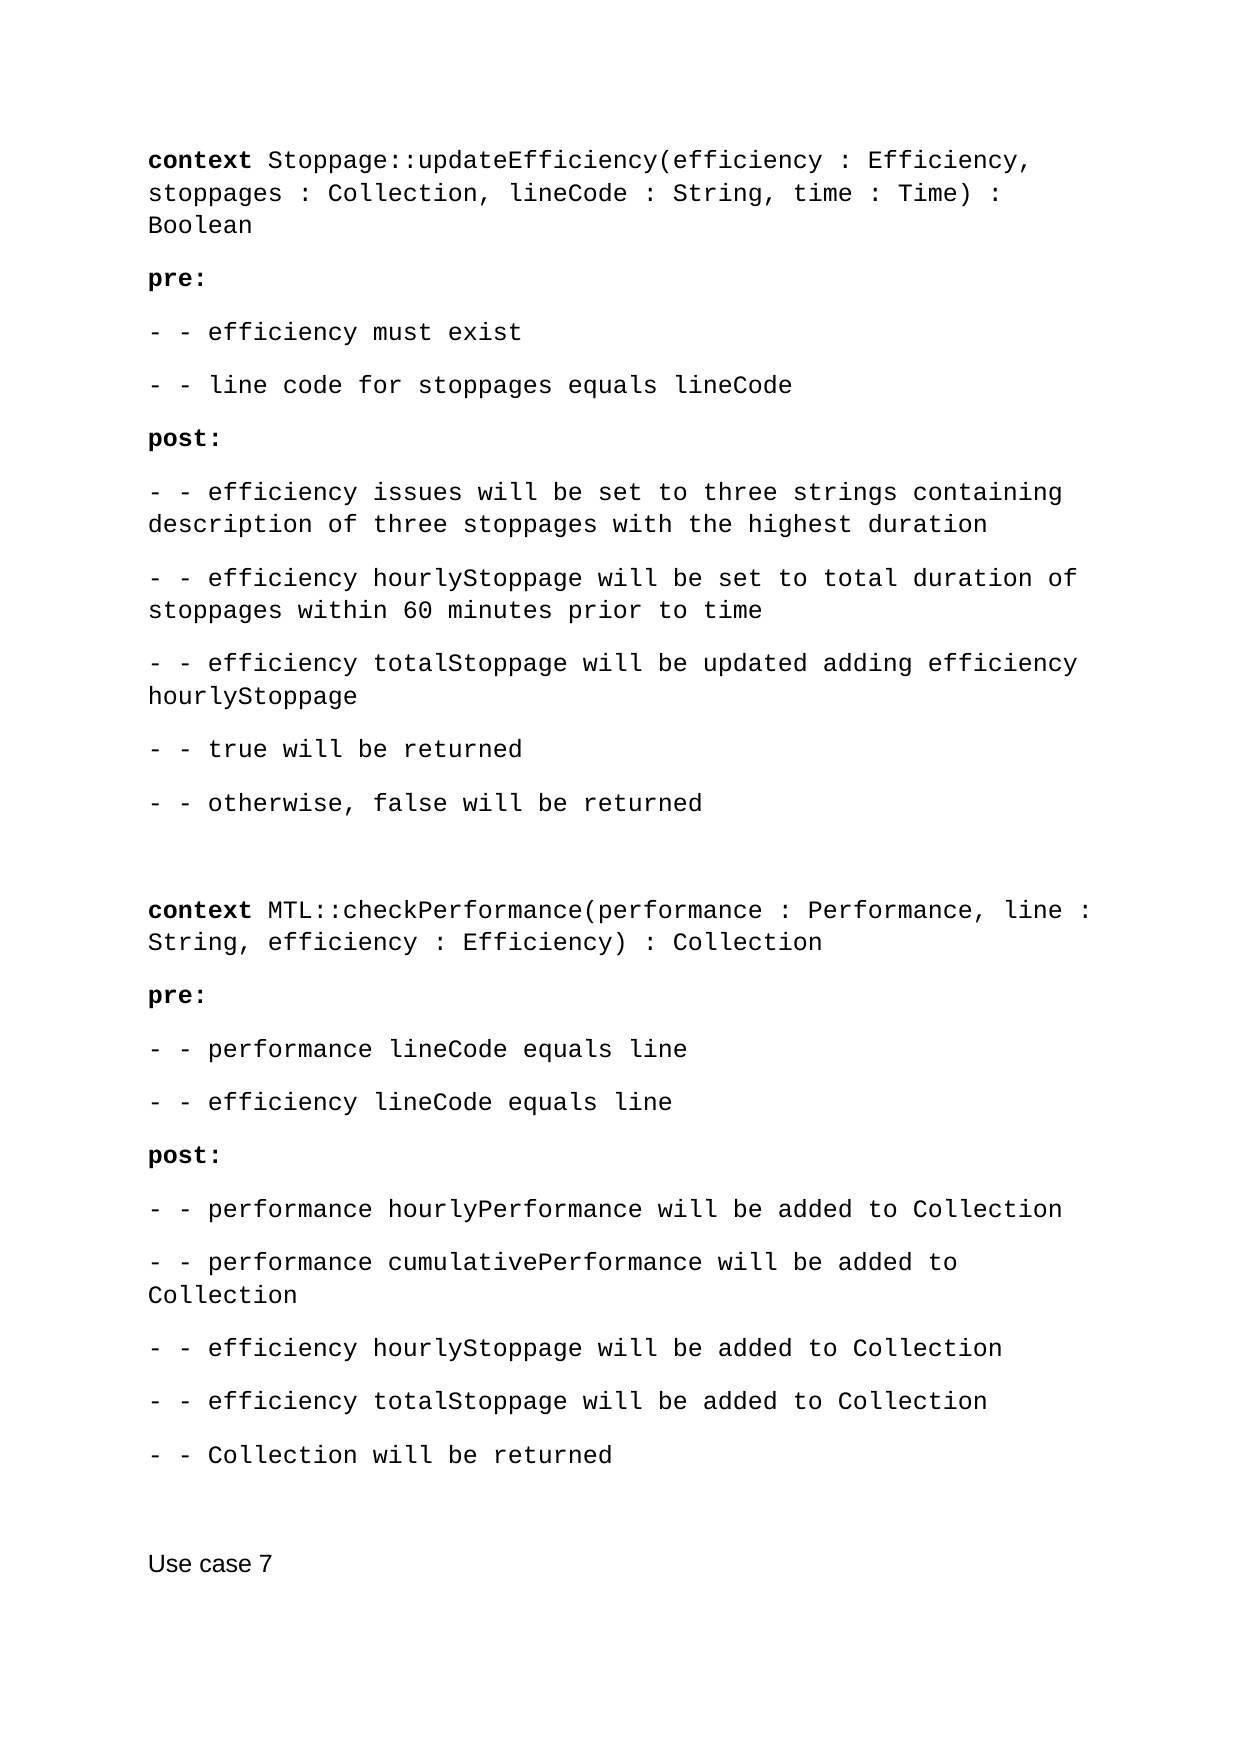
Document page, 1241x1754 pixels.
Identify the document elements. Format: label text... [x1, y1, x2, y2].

text - - true will be returned [148, 737, 1093, 765]
text - - performance cumulativePerformance will be added to Collection [148, 1250, 1093, 1311]
text - - efficiency totalStoppage will be updated adding efficiency hourlyStoppage [148, 651, 1093, 712]
text - - Collection will be returned [148, 1442, 1093, 1471]
text - - efficiency hourlyStoppage will be added to Collection [148, 1336, 1093, 1364]
text context MTL::checkPerformance(performance : Performance, line : String, efficiency : Efficiency) : Collection [148, 897, 1093, 958]
text context Stoppage::updateEfficiency(efficiency : Efficiency, stoppages : Collection, lineCode : String, time : Time) : Boolean [148, 148, 1093, 241]
text post: [148, 1143, 1093, 1171]
text - - otherwise, false will be returned [148, 790, 1093, 818]
text - - performance lineCode equals line [148, 1036, 1093, 1065]
text post: [148, 426, 1093, 454]
text - - efficiency totalStoppage will be added to Collection [148, 1389, 1093, 1417]
text - - efficiency issues will be set to three strings containing description of three stoppages with the highest duration [148, 479, 1093, 540]
text - - line code for stoppages equals lineCode [148, 373, 1093, 401]
text pre: [148, 983, 1093, 1011]
text pre: [148, 266, 1093, 294]
text - - efficiency lineCode equals line [148, 1090, 1093, 1118]
text - - performance hourlyPerformance will be added to Collection [148, 1196, 1093, 1225]
text - - efficiency must exist [148, 319, 1093, 348]
text - - efficiency hourlyStoppage will be set to total duration of stoppages within 60 minutes prior to time [148, 565, 1093, 626]
text Use case 7 [148, 1549, 1093, 1578]
